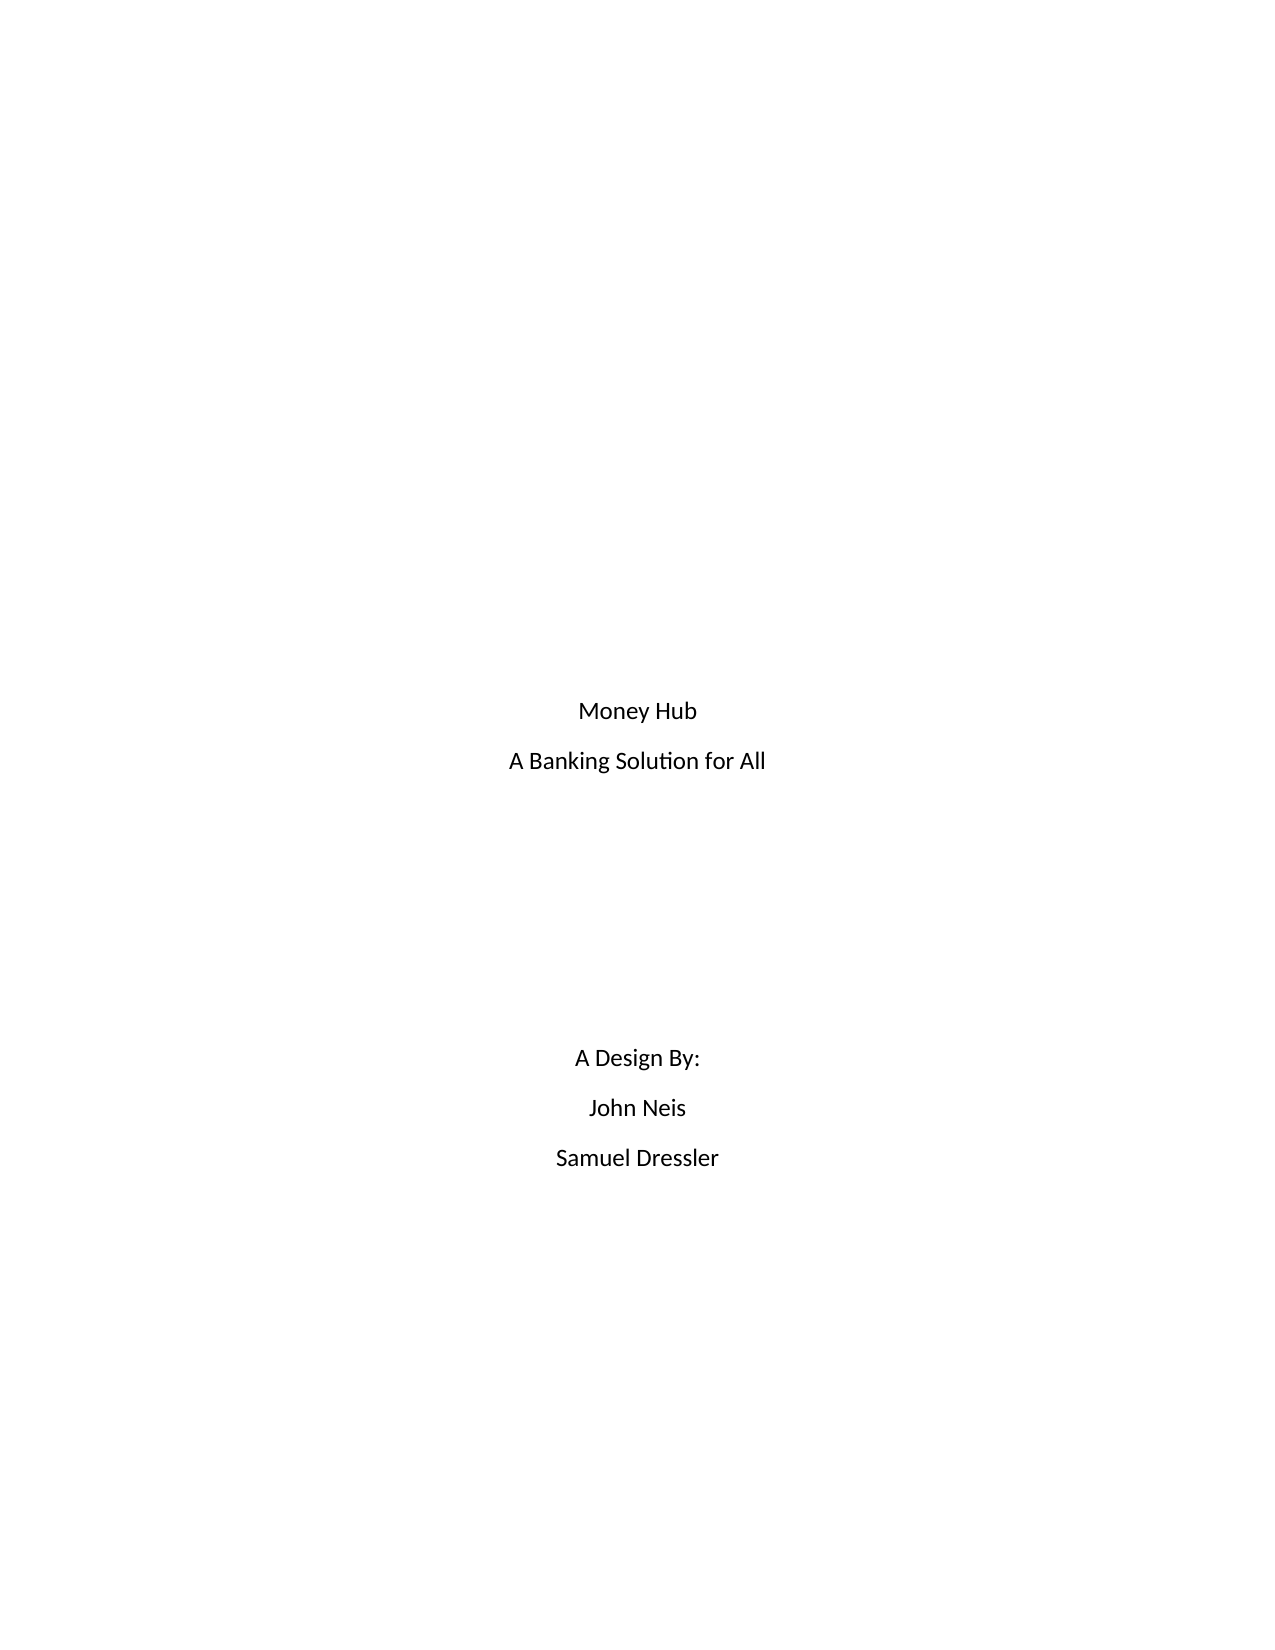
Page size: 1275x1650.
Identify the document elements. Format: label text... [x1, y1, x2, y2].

text John Neis [150, 1092, 1125, 1123]
text Money Hub [150, 695, 1125, 726]
text A Banking Solution for All [150, 745, 1125, 776]
text A Design By: [150, 1042, 1125, 1073]
text Samuel Dressler [150, 1142, 1125, 1172]
